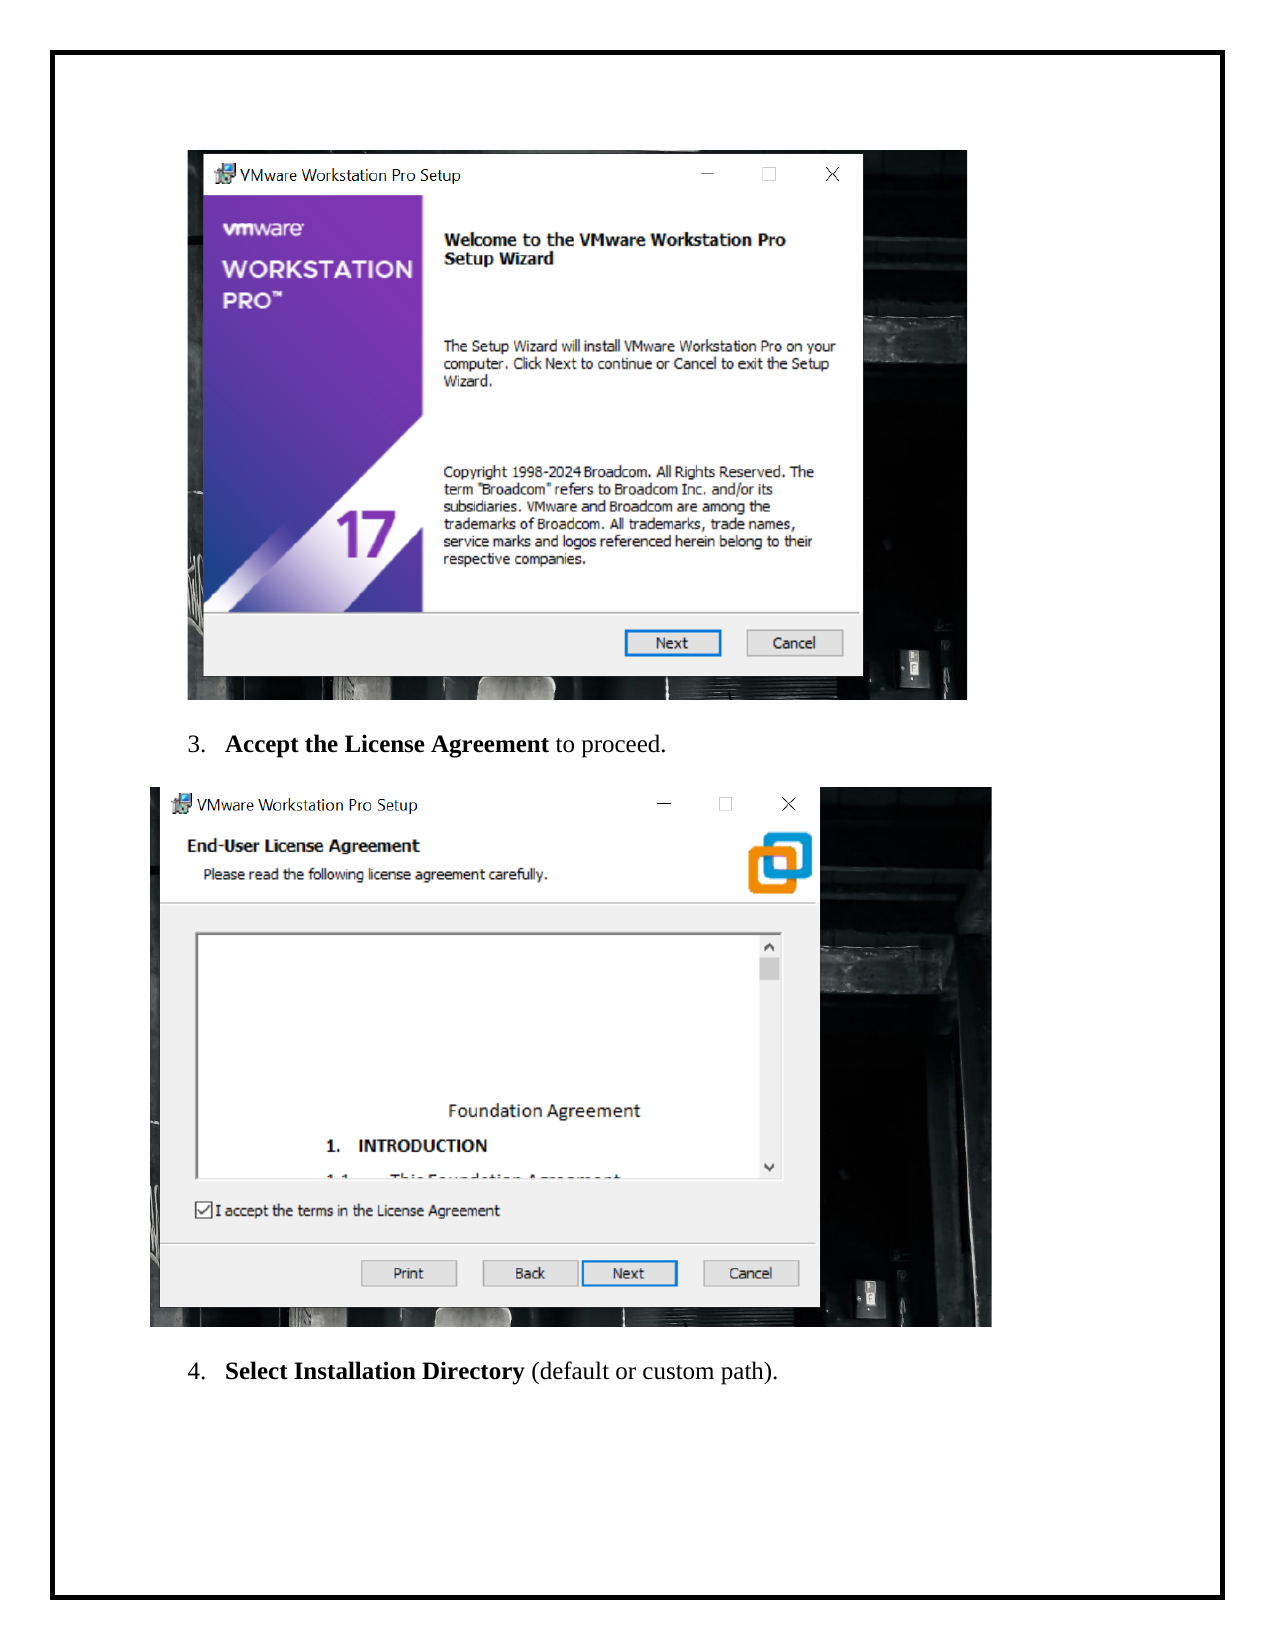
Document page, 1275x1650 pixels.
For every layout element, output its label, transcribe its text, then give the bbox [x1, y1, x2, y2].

picture [150, 787, 992, 1327]
list Select Installation Directory (default or custom path). [187, 1356, 1125, 1385]
list Accept the License Agreement to proceed. [187, 729, 1125, 758]
picture [187, 150, 968, 700]
